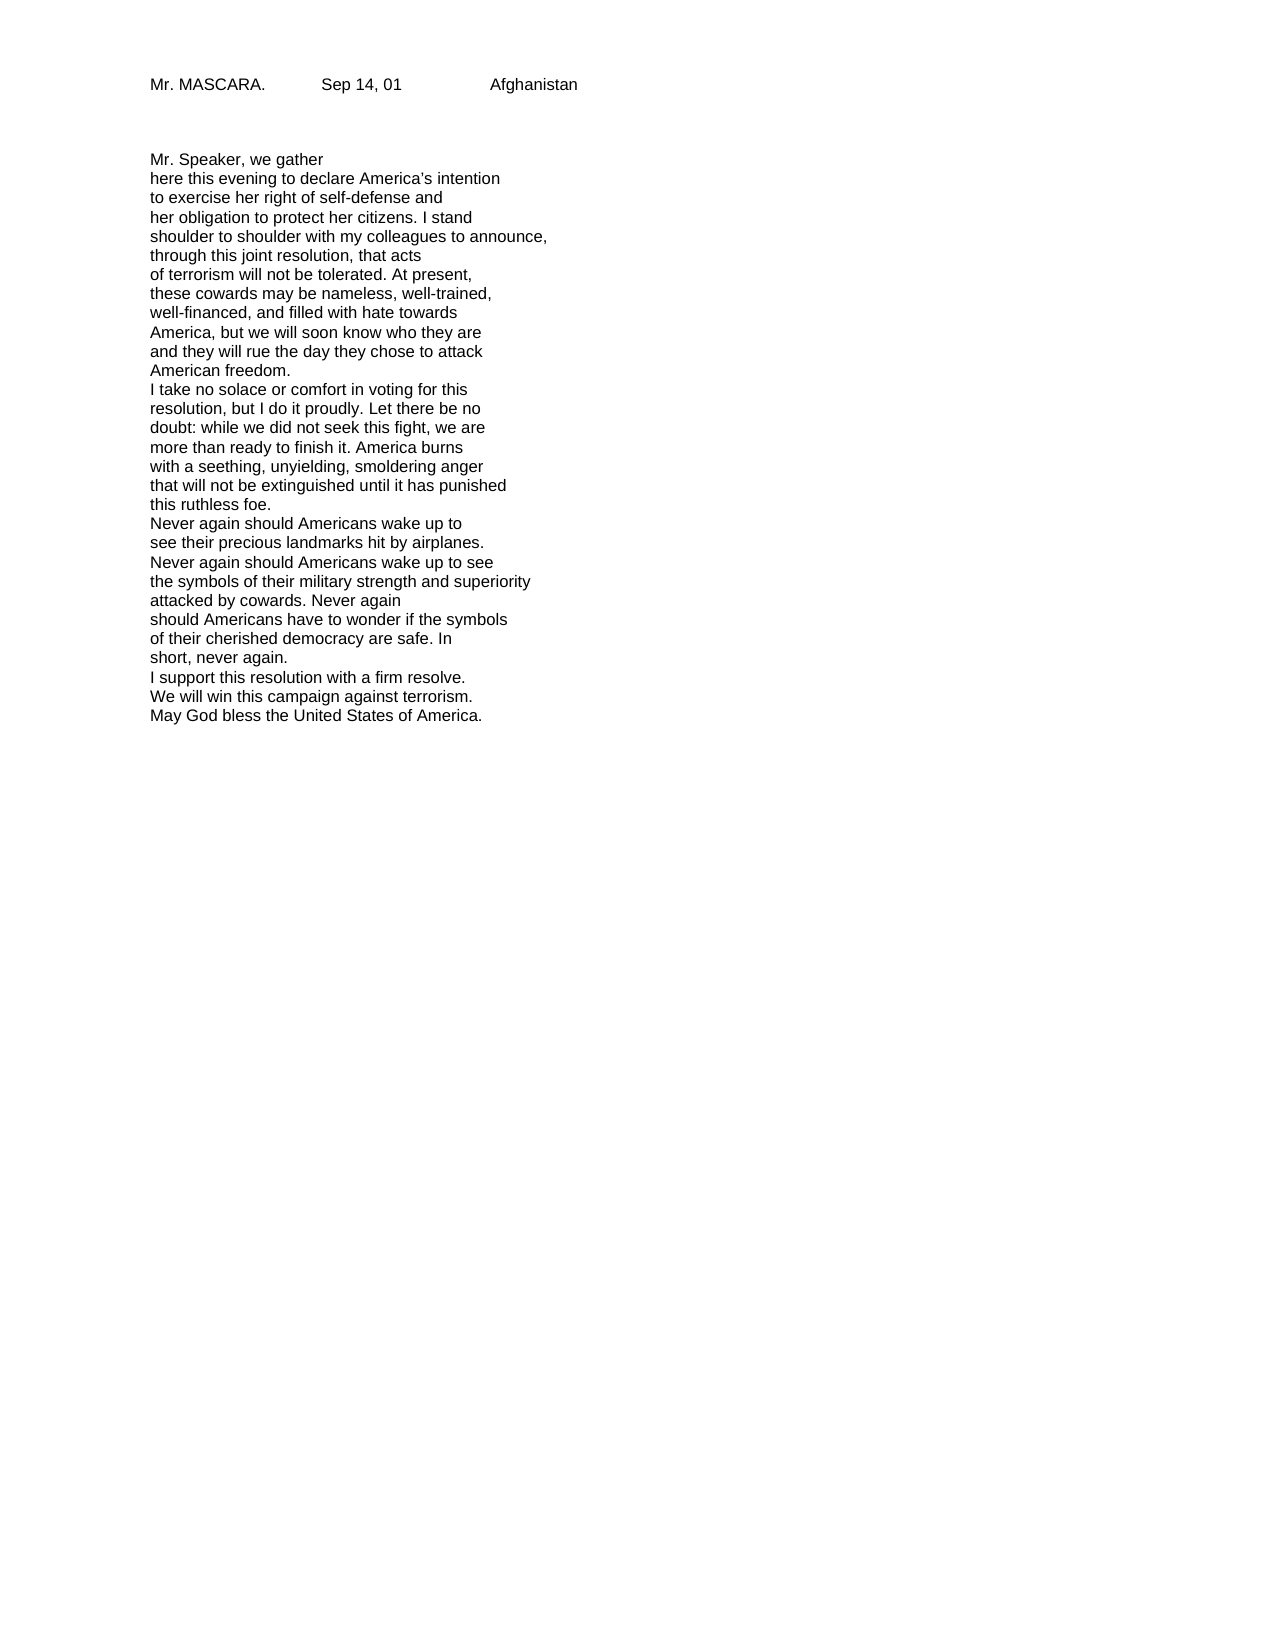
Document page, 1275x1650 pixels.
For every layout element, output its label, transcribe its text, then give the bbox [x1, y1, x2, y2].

text her obligation to protect her citizens. I stand [150, 207, 1125, 227]
text see their precious landmarks hit by airplanes. [150, 533, 1125, 552]
text We will win this campaign against terrorism. [150, 687, 1125, 706]
text that will not be extinguished until it has punished [150, 476, 1125, 495]
text Mr. Speaker, we gather [150, 150, 1125, 169]
text more than ready to finish it. America burns [150, 437, 1125, 457]
text American freedom. [150, 361, 1125, 380]
text the symbols of their military strength and superiority [150, 572, 1125, 591]
text and they will rue the day they chose to attack [150, 342, 1125, 361]
text here this evening to declare America’s intention [150, 169, 1125, 188]
text Never again should Americans wake up to [150, 514, 1125, 533]
text of terrorism will not be tolerated. At present, [150, 265, 1125, 284]
text doubt: while we did not seek this fight, we are [150, 418, 1125, 437]
text May God bless the United States of America. [150, 706, 1125, 725]
text shoulder to shoulder with my colleagues to announce, [150, 227, 1125, 246]
text of their cherished democracy are safe. In [150, 629, 1125, 648]
text short, never again. [150, 648, 1125, 667]
text to exercise her right of self-defense and [150, 188, 1125, 207]
text I support this resolution with a firm resolve. [150, 667, 1125, 687]
text these cowards may be nameless, well-trained, [150, 284, 1125, 303]
text I take no solace or comfort in voting for this [150, 380, 1125, 399]
text Never again should Americans wake up to see [150, 552, 1125, 572]
text attacked by cowards. Never again [150, 591, 1125, 610]
text America, but we will soon know who they are [150, 322, 1125, 342]
text well-financed, and filled with hate towards [150, 303, 1125, 322]
text through this joint resolution, that acts [150, 246, 1125, 265]
text should Americans have to wonder if the symbols [150, 610, 1125, 629]
text this ruthless foe. [150, 495, 1125, 514]
text resolution, but I do it proudly. Let there be no [150, 399, 1125, 418]
text with a seething, unyielding, smoldering anger [150, 457, 1125, 476]
